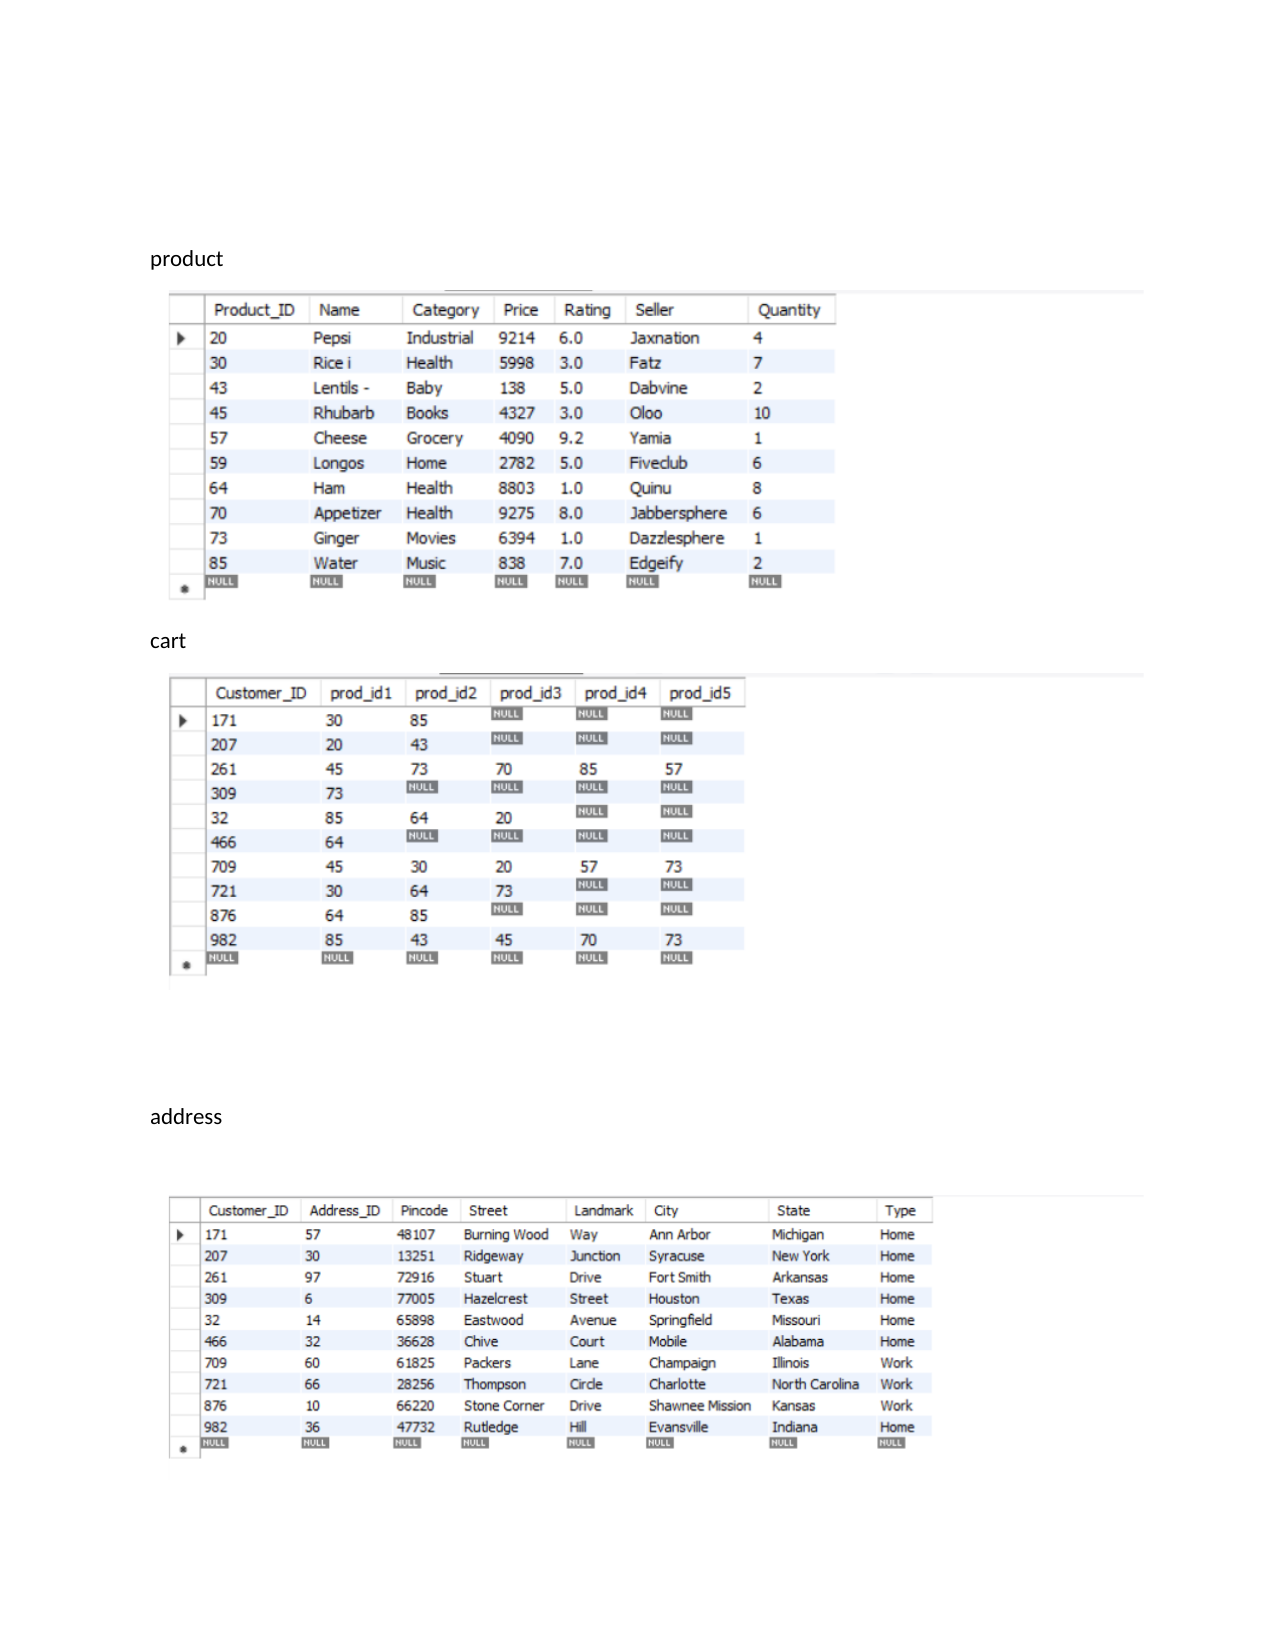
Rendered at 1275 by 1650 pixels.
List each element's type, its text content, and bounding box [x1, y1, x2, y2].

text product [150, 244, 1125, 272]
text address [150, 1102, 1125, 1130]
text cart [150, 627, 1125, 655]
